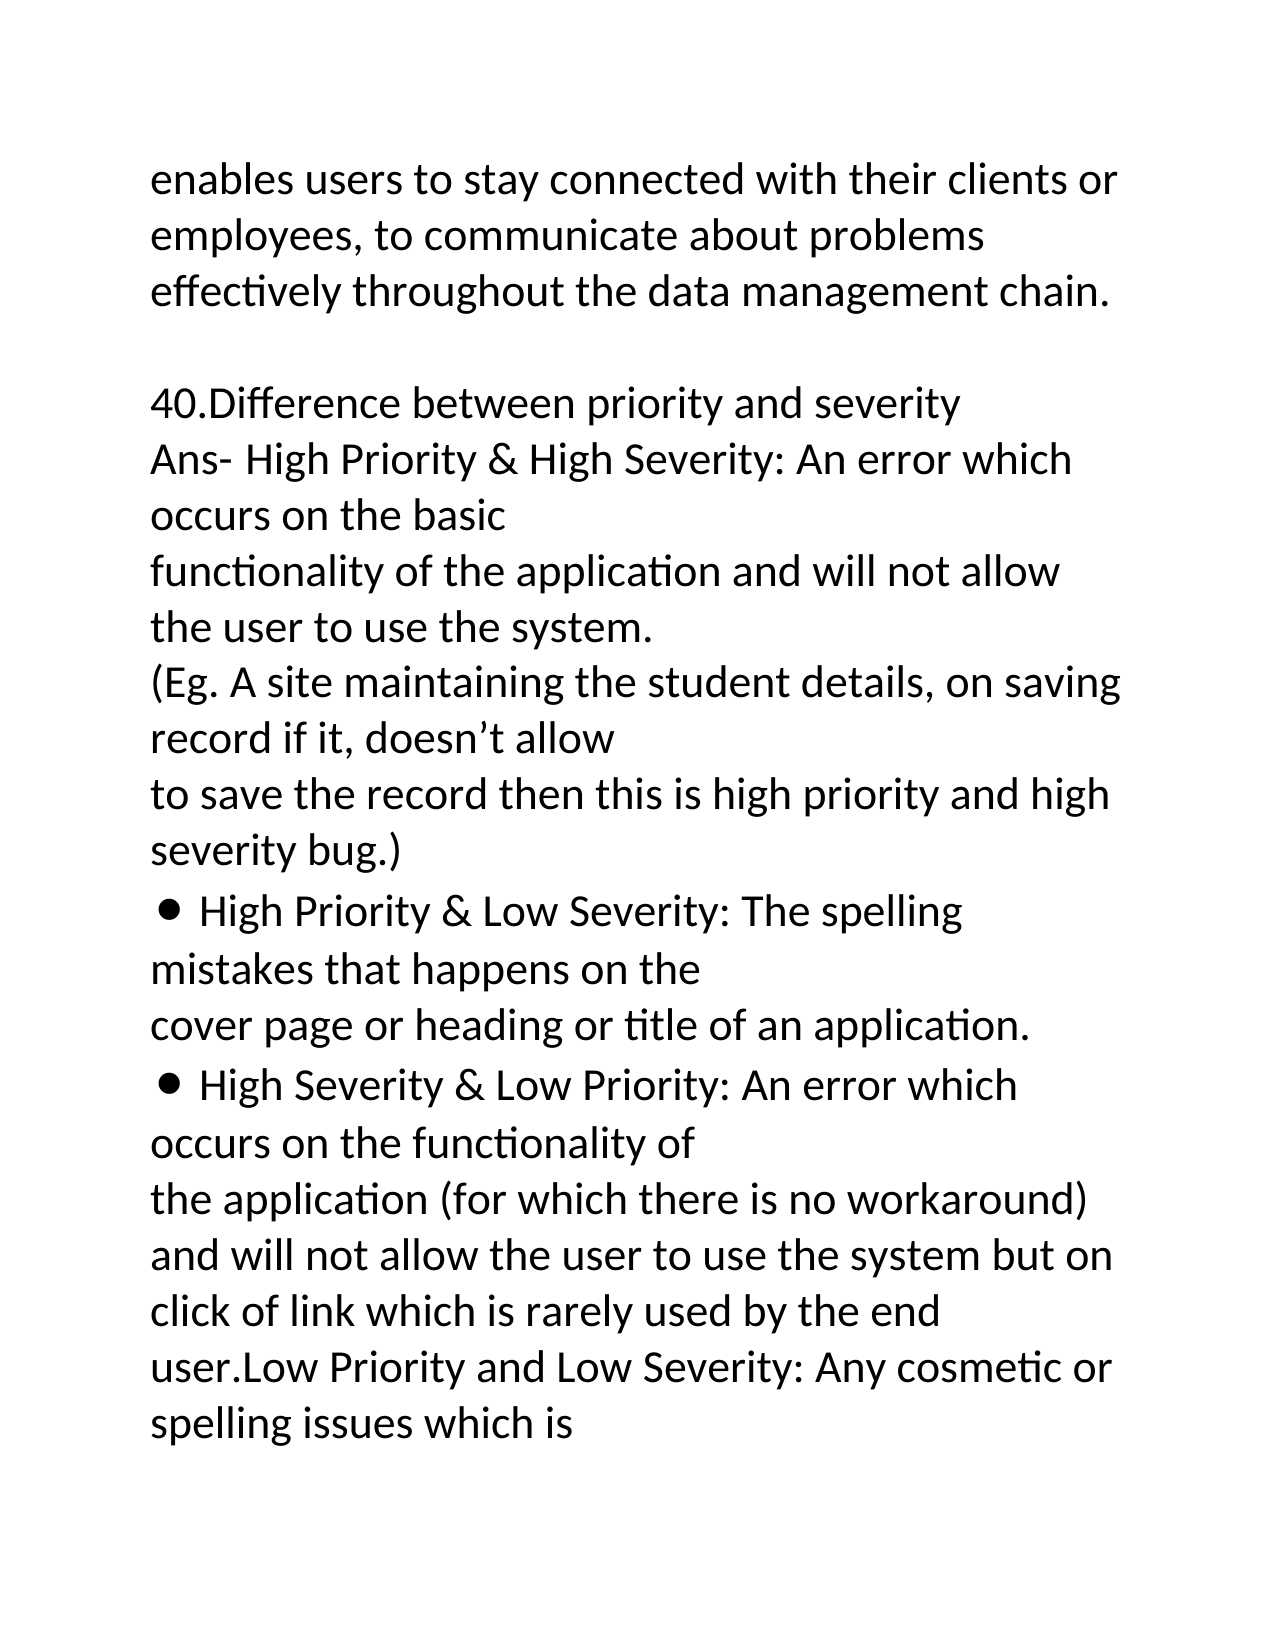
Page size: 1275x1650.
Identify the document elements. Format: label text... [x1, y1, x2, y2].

text user.Low Priority and Low Severity: Any cosmetic or spelling issues which is [150, 1338, 1125, 1449]
text (Eg. A site maintaining the student details, on saving record if it, doesn’t allow [150, 653, 1125, 765]
text functionality of the application and will not allow the user to use the system. [150, 542, 1125, 653]
text cover page or heading or title of an application. [150, 996, 1125, 1051]
text the application (for which there is no workaround) and will not allow the user to use the system but on click of link which is rarely used by the end [150, 1170, 1125, 1338]
text to save the record then this is high priority and high severity bug.) [150, 765, 1125, 877]
text ⚫ High Severity & Low Priority: An error which occurs on the functionality of [150, 1051, 1125, 1170]
text Ans-High Priority & High Severity: An error which occurs on the basic [150, 430, 1125, 542]
text ⚫ High Priority & Low Severity: The spelling mistakes that happens on the [150, 877, 1125, 996]
text 40.Difference between priority and severity [150, 374, 1125, 430]
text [150, 150, 1125, 318]
